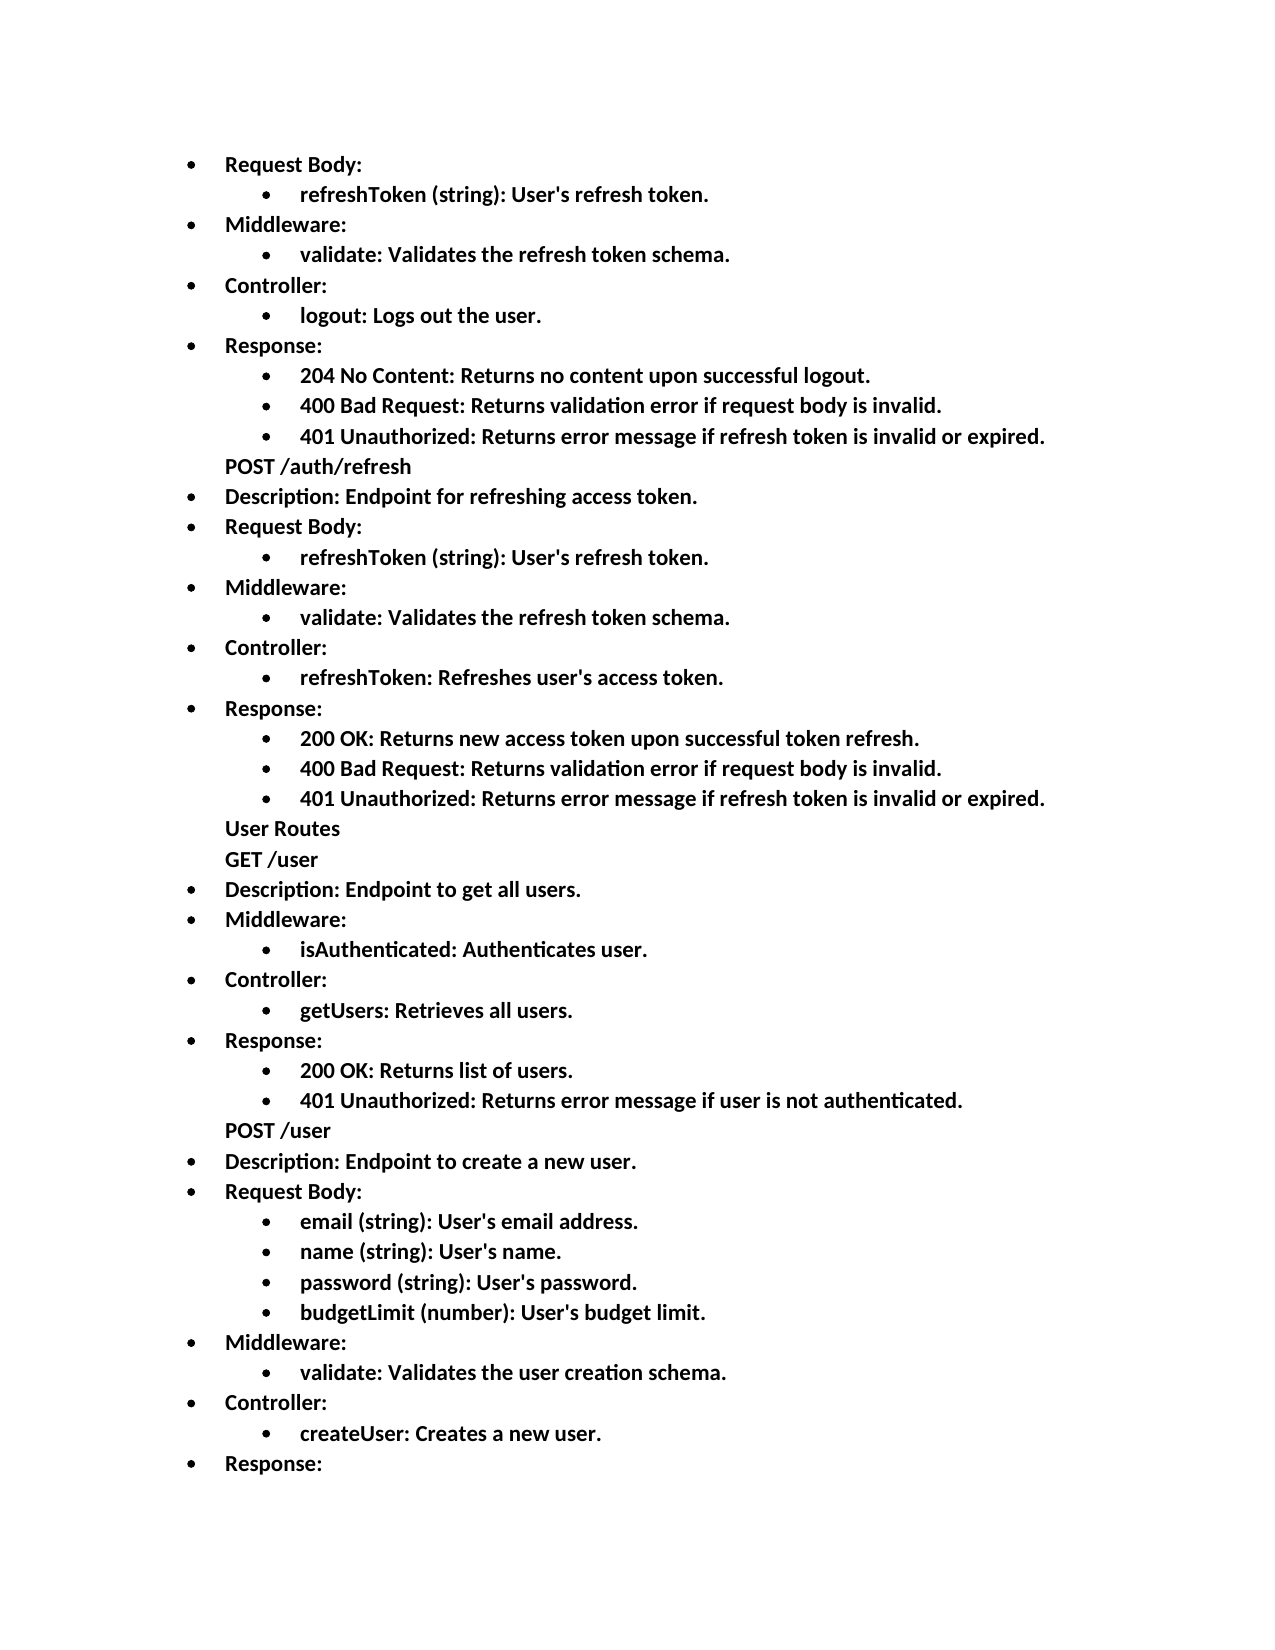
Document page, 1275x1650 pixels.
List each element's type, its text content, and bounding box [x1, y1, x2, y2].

list Middleware: [187, 210, 1125, 238]
list Controller: [187, 1388, 1125, 1417]
list budgetLimit (number): User's budget limit. [262, 1298, 1125, 1326]
list Controller: [187, 966, 1125, 994]
list Request Body: [187, 512, 1125, 541]
list 200 OK: Returns new access token upon successful token refresh. [262, 724, 1125, 752]
list Response: [187, 1449, 1125, 1477]
list refreshToken (string): User's refresh token. [262, 180, 1125, 208]
list Controller: [187, 633, 1125, 661]
list createUser: Creates a new user. [262, 1419, 1125, 1447]
list 401 Unauthorized: Returns error message if refresh token is invalid or expired. [262, 784, 1125, 812]
list GET /user [225, 845, 1125, 873]
list name (string): User's name. [262, 1237, 1125, 1266]
list 401 Unauthorized: Returns error message if refresh token is invalid or expired. [262, 422, 1125, 450]
list refreshToken (string): User's refresh token. [262, 543, 1125, 571]
list Request Body: [187, 150, 1125, 178]
list Response: [187, 694, 1125, 722]
list Description: Endpoint to get all users. [187, 875, 1125, 903]
list getUsers: Retrieves all users. [262, 996, 1125, 1024]
list refreshToken: Refreshes user's access token. [262, 663, 1125, 692]
list validate: Validates the user creation schema. [262, 1358, 1125, 1386]
list Description: Endpoint to create a new user. [187, 1147, 1125, 1175]
list 400 Bad Request: Returns validation error if request body is invalid. [262, 754, 1125, 782]
list email (string): User's email address. [262, 1207, 1125, 1235]
list POST /auth/refresh [225, 452, 1125, 480]
list Response: [187, 331, 1125, 359]
list Request Body: [187, 1177, 1125, 1205]
list logout: Logs out the user. [262, 301, 1125, 329]
list Middleware: [187, 573, 1125, 601]
list 200 OK: Returns list of users. [262, 1056, 1125, 1084]
list isAuthenticated: Authenticates user. [262, 935, 1125, 963]
list password (string): User's password. [262, 1268, 1125, 1296]
list 204 No Content: Returns no content upon successful logout. [262, 361, 1125, 389]
list Controller: [187, 271, 1125, 299]
list Response: [187, 1026, 1125, 1054]
list validate: Validates the refresh token schema. [262, 603, 1125, 631]
list Middleware: [187, 1328, 1125, 1356]
list 401 Unauthorized: Returns error message if user is not authenticated. [262, 1086, 1125, 1114]
list POST /user [225, 1117, 1125, 1145]
list User Routes [225, 814, 1125, 843]
list Description: Endpoint for refreshing access token. [187, 482, 1125, 510]
list Middleware: [187, 905, 1125, 933]
list 400 Bad Request: Returns validation error if request body is invalid. [262, 392, 1125, 420]
list validate: Validates the refresh token schema. [262, 241, 1125, 269]
